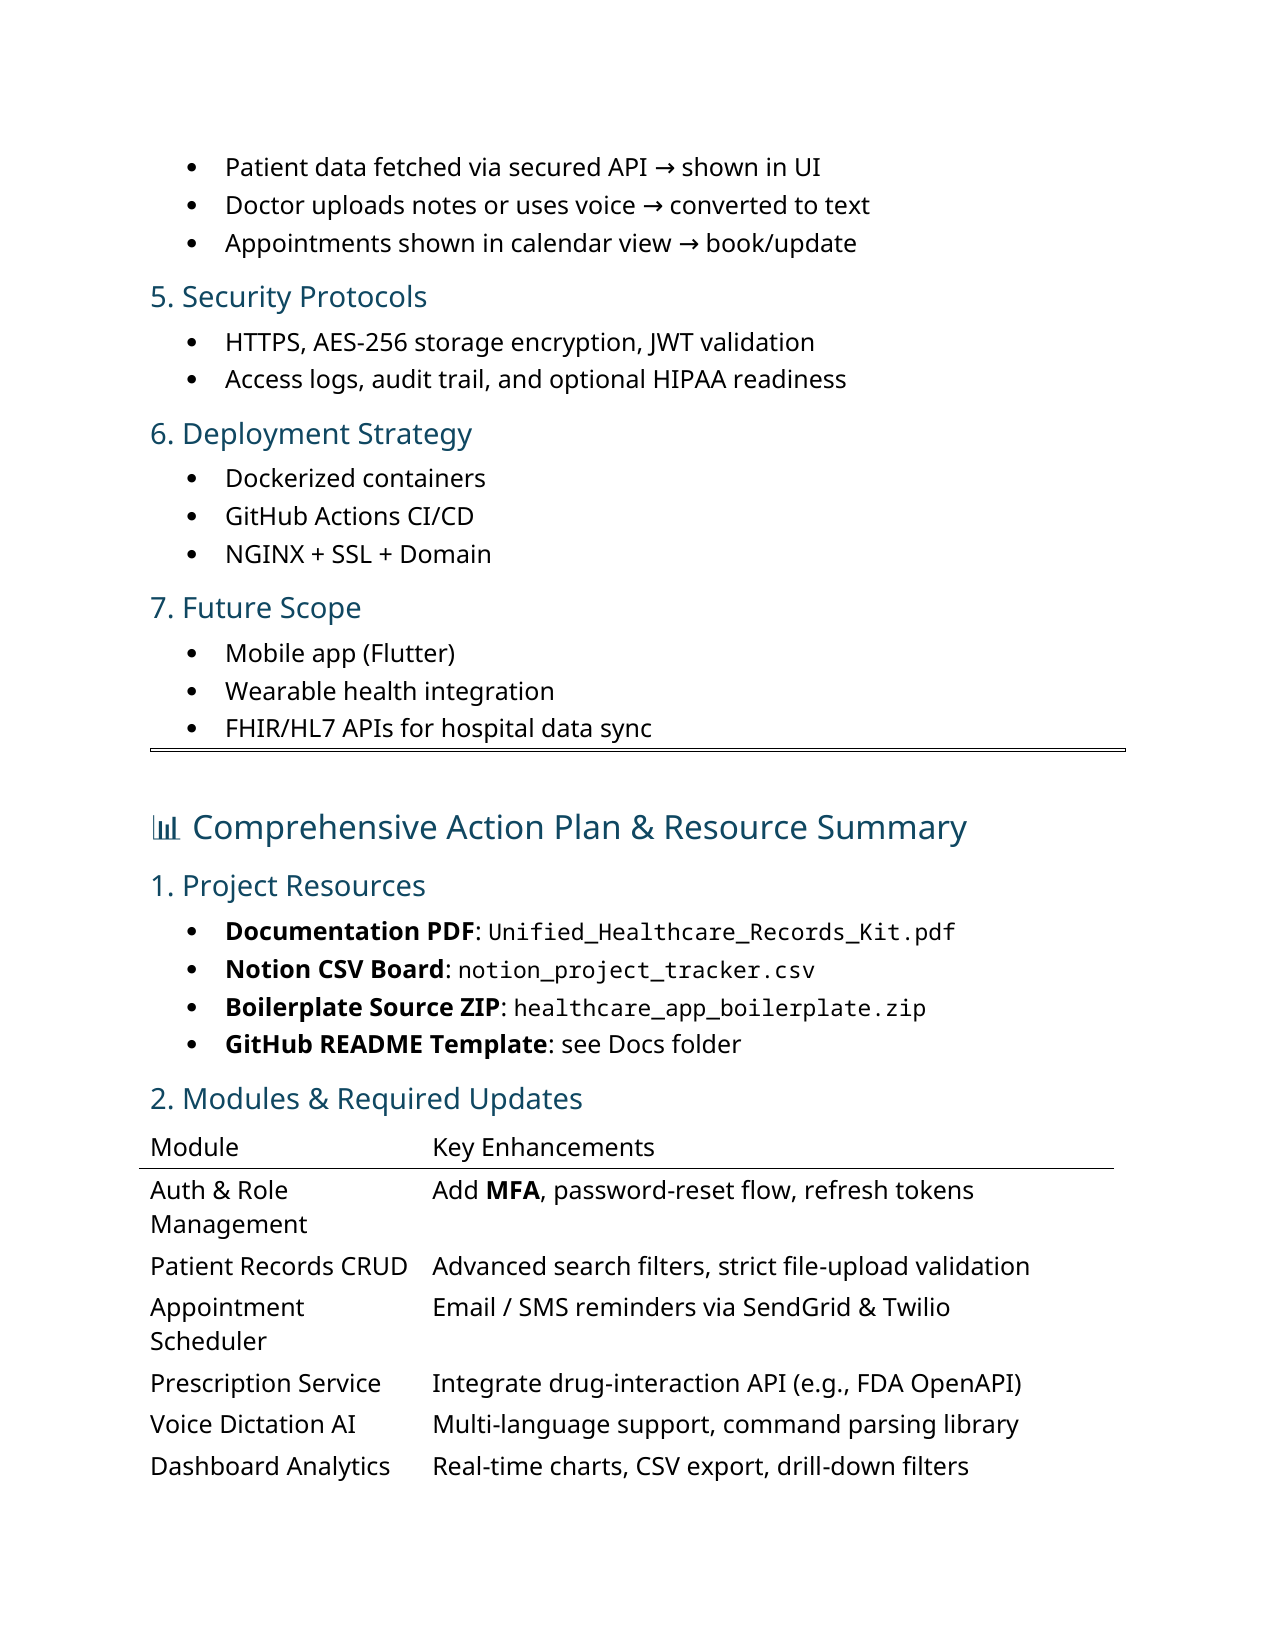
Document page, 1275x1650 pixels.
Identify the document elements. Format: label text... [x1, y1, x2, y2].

table_cell Email / SMS reminders via SendGrid & Twilio [421, 1286, 1114, 1362]
list Appointments shown in calendar view → book/update [187, 226, 1125, 260]
table_cell Voice Dictation AI [139, 1404, 421, 1445]
list NGINX + SSL + Domain [187, 537, 1125, 571]
table_cell Dashboard Analytics [139, 1445, 421, 1487]
list GitHub Actions CI/CD [187, 499, 1125, 533]
list Dockerized containers [187, 461, 1125, 495]
table_cell Prescription Service [139, 1362, 421, 1403]
table_cell Appointment Scheduler [139, 1286, 421, 1362]
subtitle 2. Modules & Required Updates [150, 1078, 1125, 1118]
list FHIR/HL7 APIs for hospital data sync [187, 711, 1125, 745]
list GitHub README Template: see Docs folder [187, 1027, 1125, 1061]
table_cell Integrate drug‑interaction API (e.g., FDA OpenAPI) [421, 1362, 1114, 1403]
list Notion CSV Board: notion_project_tracker.csv [187, 952, 1125, 986]
list Wearable health integration [187, 673, 1125, 707]
table_cell Real‑time charts, CSV export, drill‑down filters [421, 1445, 1114, 1487]
list Mobile app (Flutter) [187, 635, 1125, 669]
table_header Module [139, 1126, 421, 1167]
subtitle 5. Security Protocols [150, 276, 1125, 316]
list Documentation PDF: Unified_Healthcare_Records_Kit.pdf [187, 914, 1125, 948]
table_cell Advanced search filters, strict file‑upload validation [421, 1245, 1114, 1286]
list Boilerplate Source ZIP: healthcare_app_boilerplate.zip [187, 989, 1125, 1023]
table_cell Add MFA, password‑reset flow, refresh tokens [421, 1169, 1114, 1245]
list Patient data fetched via secured API → shown in UI [187, 150, 1125, 184]
list Doctor uploads notes or uses voice → converted to text [187, 188, 1125, 222]
subtitle 📊 Comprehensive Action Plan & Resource Summary [150, 804, 1125, 849]
subtitle 7. Future Scope [150, 587, 1125, 627]
table_cell Patient Records CRUD [139, 1245, 421, 1286]
table_cell Auth & Role Management [139, 1169, 421, 1245]
table_header Key Enhancements [421, 1126, 1114, 1167]
list Access logs, audit trail, and optional HIPAA readiness [187, 362, 1125, 396]
list HTTPS, AES-256 storage encryption, JWT validation [187, 324, 1125, 358]
subtitle 1. Project Resources [150, 866, 1125, 905]
subtitle 6. Deployment Strategy [150, 413, 1125, 453]
table_cell Multi‑language support, command parsing library [421, 1404, 1114, 1445]
